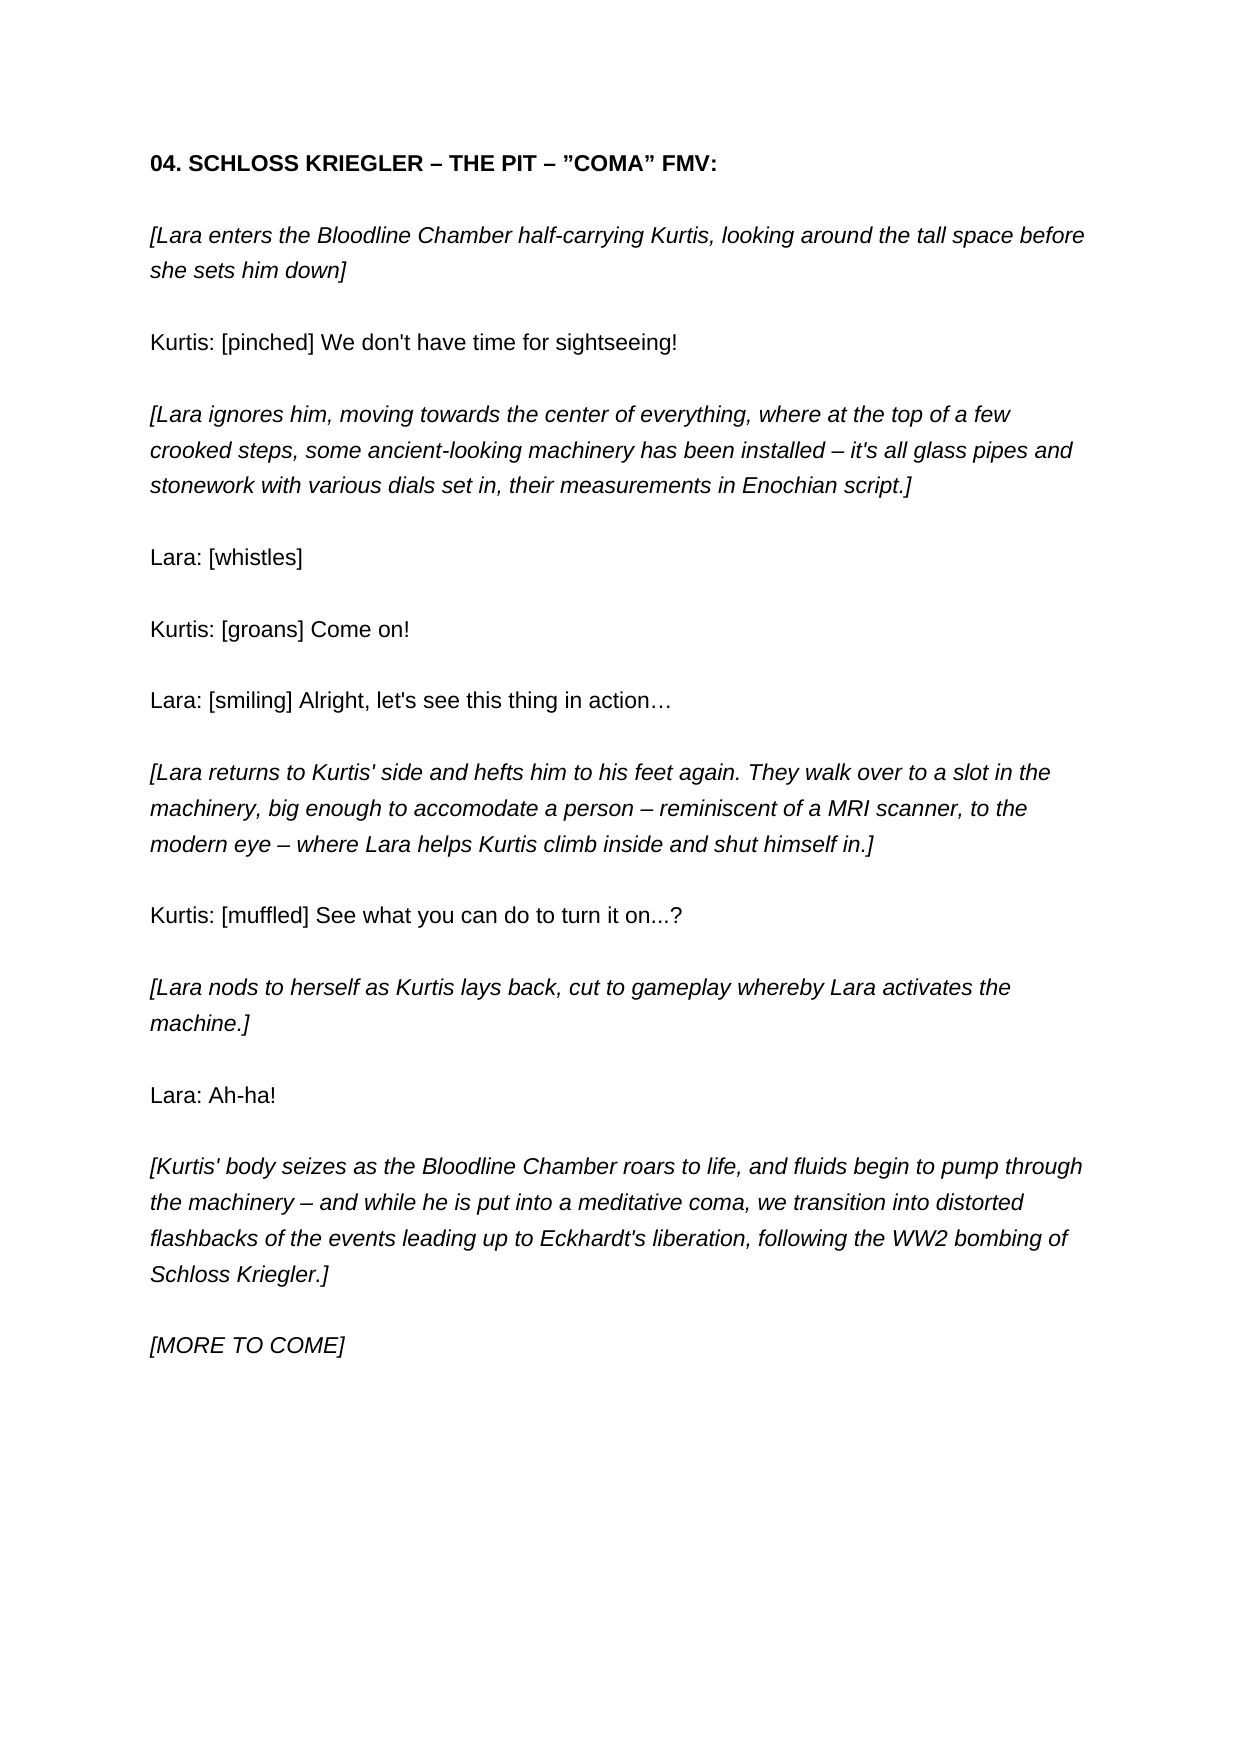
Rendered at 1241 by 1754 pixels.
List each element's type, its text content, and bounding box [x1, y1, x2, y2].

text [Kurtis' body seizes as the Bloodline Chamber roars to life, and fluids begin to pump through the machinery – and while he is put into a meditative coma, we transition into distorted flashbacks of the events leading up to Eckhardt's liberation, following the WW2 bombing of Schloss Kriegler.] [150, 1153, 1090, 1287]
text Lara: [whistles] [150, 544, 1090, 571]
text [Lara enters the Bloodline Chamber half-carrying Kurtis, looking around the tall space before she sets him down] [150, 222, 1090, 284]
text [Lara nods to herself as Kurtis lays back, cut to gameplay whereby Lara activates the machine.] [150, 974, 1090, 1036]
text [MORE TO COME] [150, 1332, 1090, 1359]
text Lara: [smiling] Alright, let's see this thing in action… [150, 687, 1090, 714]
text Kurtis: [pinched] We don't have time for sightseeing! [150, 329, 1090, 356]
text 04. SCHLOSS KRIEGLER – THE PIT – ”COMA” FMV: [150, 150, 1090, 176]
text Kurtis: [groans] Come on! [150, 616, 1090, 642]
text [Lara returns to Kurtis' side and hefts him to his feet again. They walk over to a slot in the machinery, big enough to accomodate a person – reminiscent of a MRI scanner, to the modern eye – where Lara helps Kurtis climb inside and shut himself in.] [150, 759, 1090, 857]
text Kurtis: [muffled] See what you can do to turn it on...? [150, 902, 1090, 929]
text [Lara ignores him, moving towards the center of everything, where at the top of a few crooked steps, some ancient-looking machinery has been installed – it's all glass pipes and stonework with various dials set in, their measurements in Enochian script.] [150, 401, 1090, 499]
text Lara: Ah-ha! [150, 1082, 1090, 1108]
